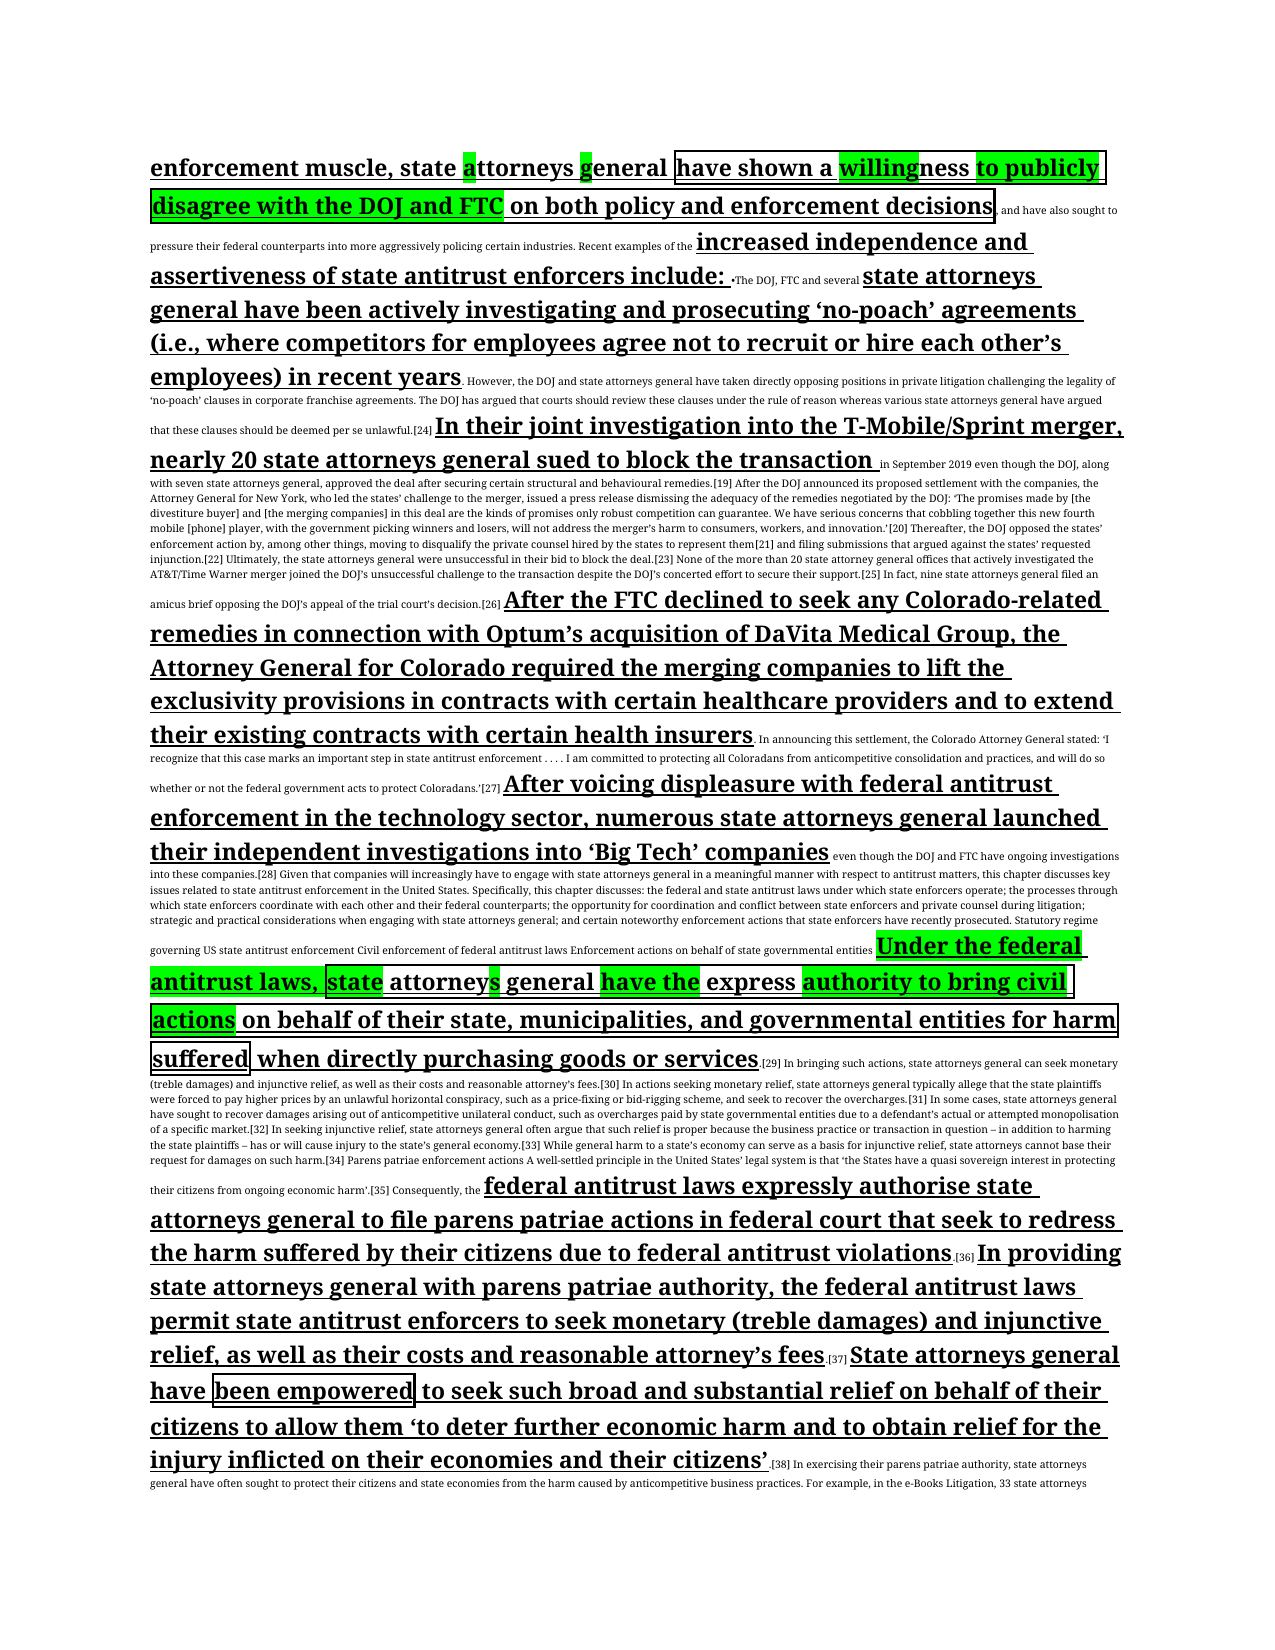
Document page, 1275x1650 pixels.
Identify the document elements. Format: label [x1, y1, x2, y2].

text [150, 150, 1125, 1491]
